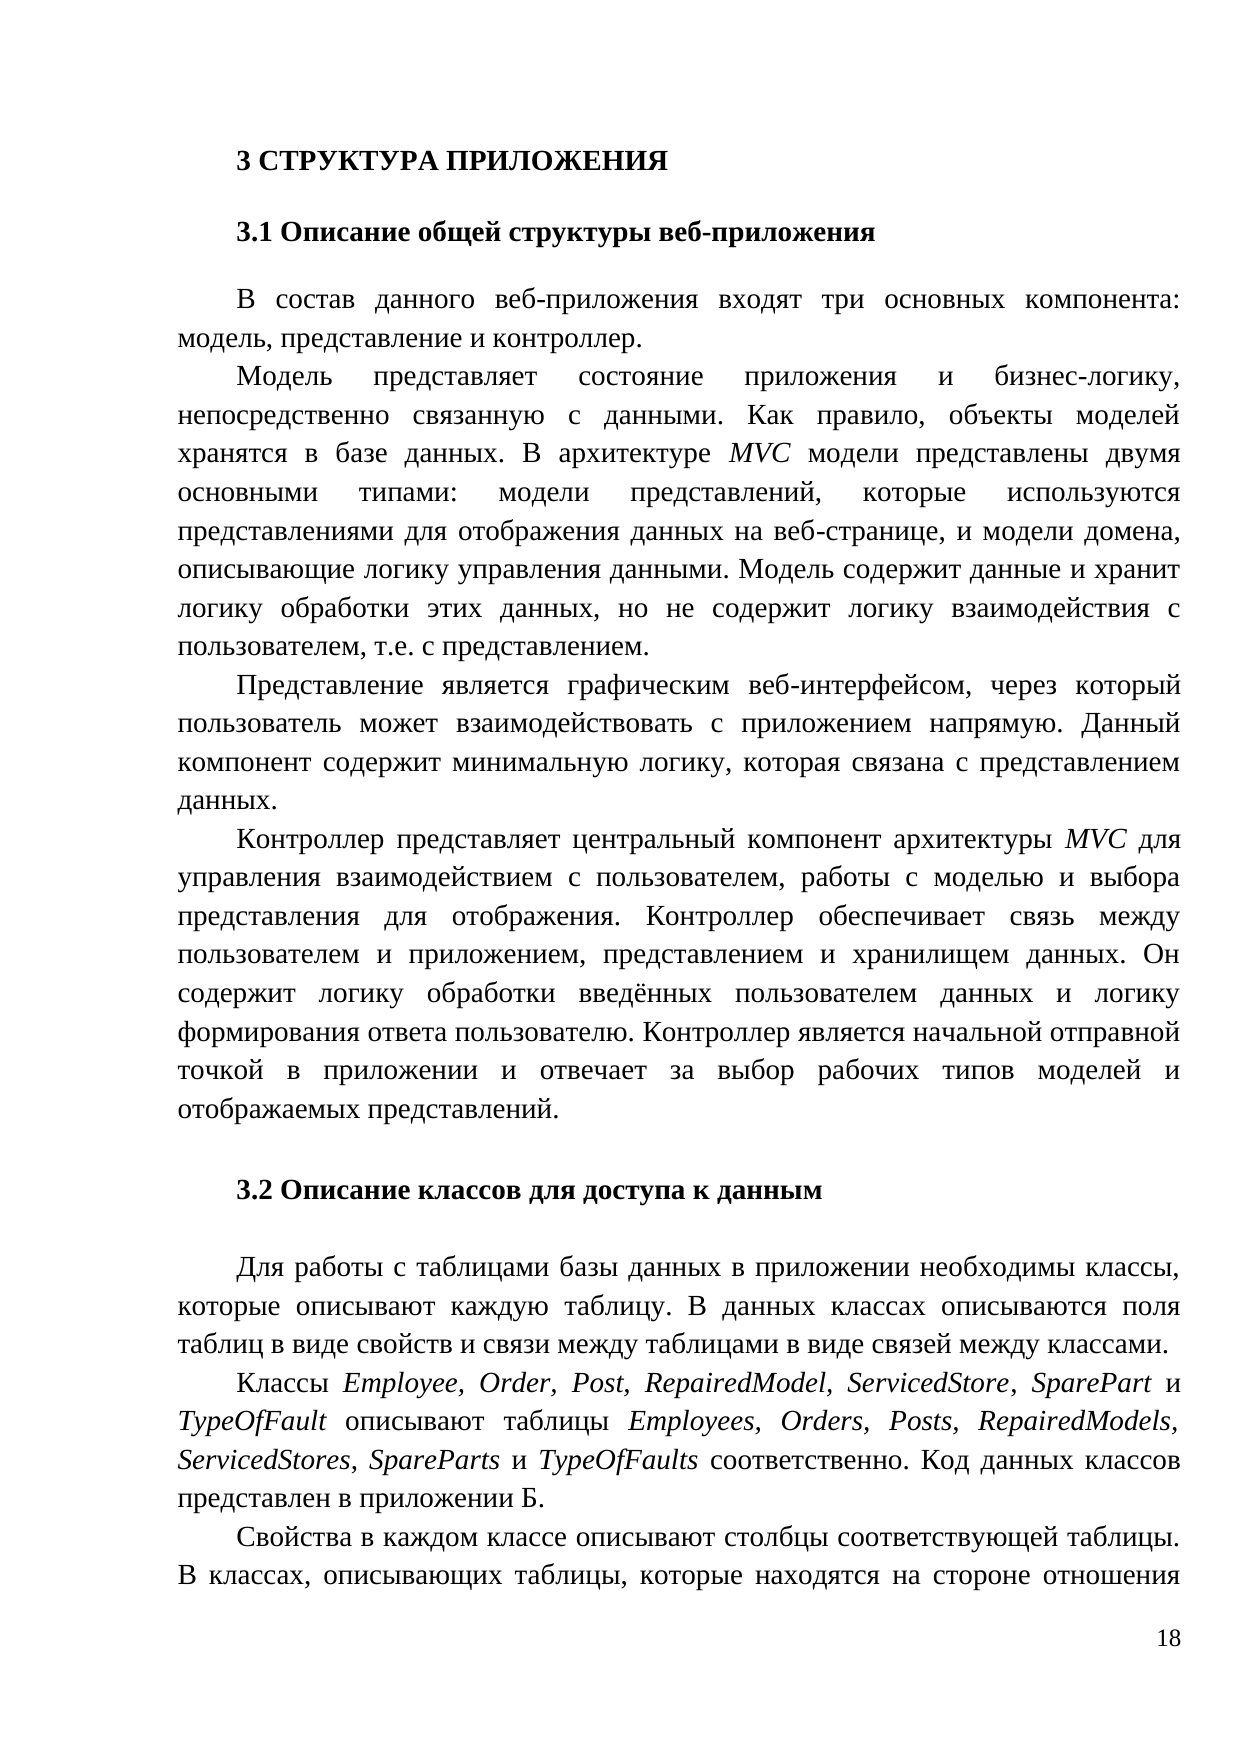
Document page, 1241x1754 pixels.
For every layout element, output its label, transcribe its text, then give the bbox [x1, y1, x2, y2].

subtitle 3 СТРУКТУРА ПРИЛОЖЕНИЯ [177, 143, 1181, 177]
text В состав данного веб-приложения входят три основных компонента: модель, представление и контроллер. [177, 281, 1181, 353]
subtitle 3.2 Описание классов для доступа к данным [177, 1172, 1181, 1206]
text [177, 1519, 1181, 1591]
subtitle 3.1 Описание общей структуры веб-приложения [177, 214, 1181, 248]
text Представление является графическим веб-интерфейсом, через который пользователь может взаимодействовать с приложением напрямую. Данный компонент содержит минимальную логику, которая связана с представлением данных. [177, 667, 1181, 816]
text Контроллер представляет центральный компонент архитектуры MVC для управления взаимодействием с пользователем, работы с моделью и выбора представления для отображения. Контроллер обеспечивает связь между пользователем и приложением, представлением и хранилищем данных. Он содержит логику обработки введённых пользователем данных и логику формирования ответа пользователю. Контроллер является начальной отправной точкой в приложении и отвечает за выбор рабочих типов моделей и отображаемых представлений. [177, 821, 1181, 1124]
text Модель представляет состояние приложения и бизнес-логику, непосредственно связанную с данными. Как правило, объекты моделей хранятся в базе данных. В архитектуре MVC модели представлены двумя основными типами: модели представлений, которые используются представлениями для отображения данных на веб-странице, и модели домена, описывающие логику управления данными. Модель содержит данные и хранит логику обработки этих данных, но не содержит логику взаимодействия с пользователем, т.е. с представлением. [177, 358, 1181, 662]
text Для работы с таблицами базы данных в приложении необходимы классы, которые описывают каждую таблицу. В данных классах описываются поля таблиц в виде свойств и связи между таблицами в виде связей между классами. [177, 1249, 1181, 1360]
text Классы Employee, Order, Post, RepairedModel, ServicedStore, SparePart и TypeOfFault описывают таблицы Employees, Orders, Posts, RepairedModels, ServicedStores, SpareParts и TypeOfFaults соответственно. Код данных классов представлен в приложении Б. [177, 1365, 1181, 1514]
